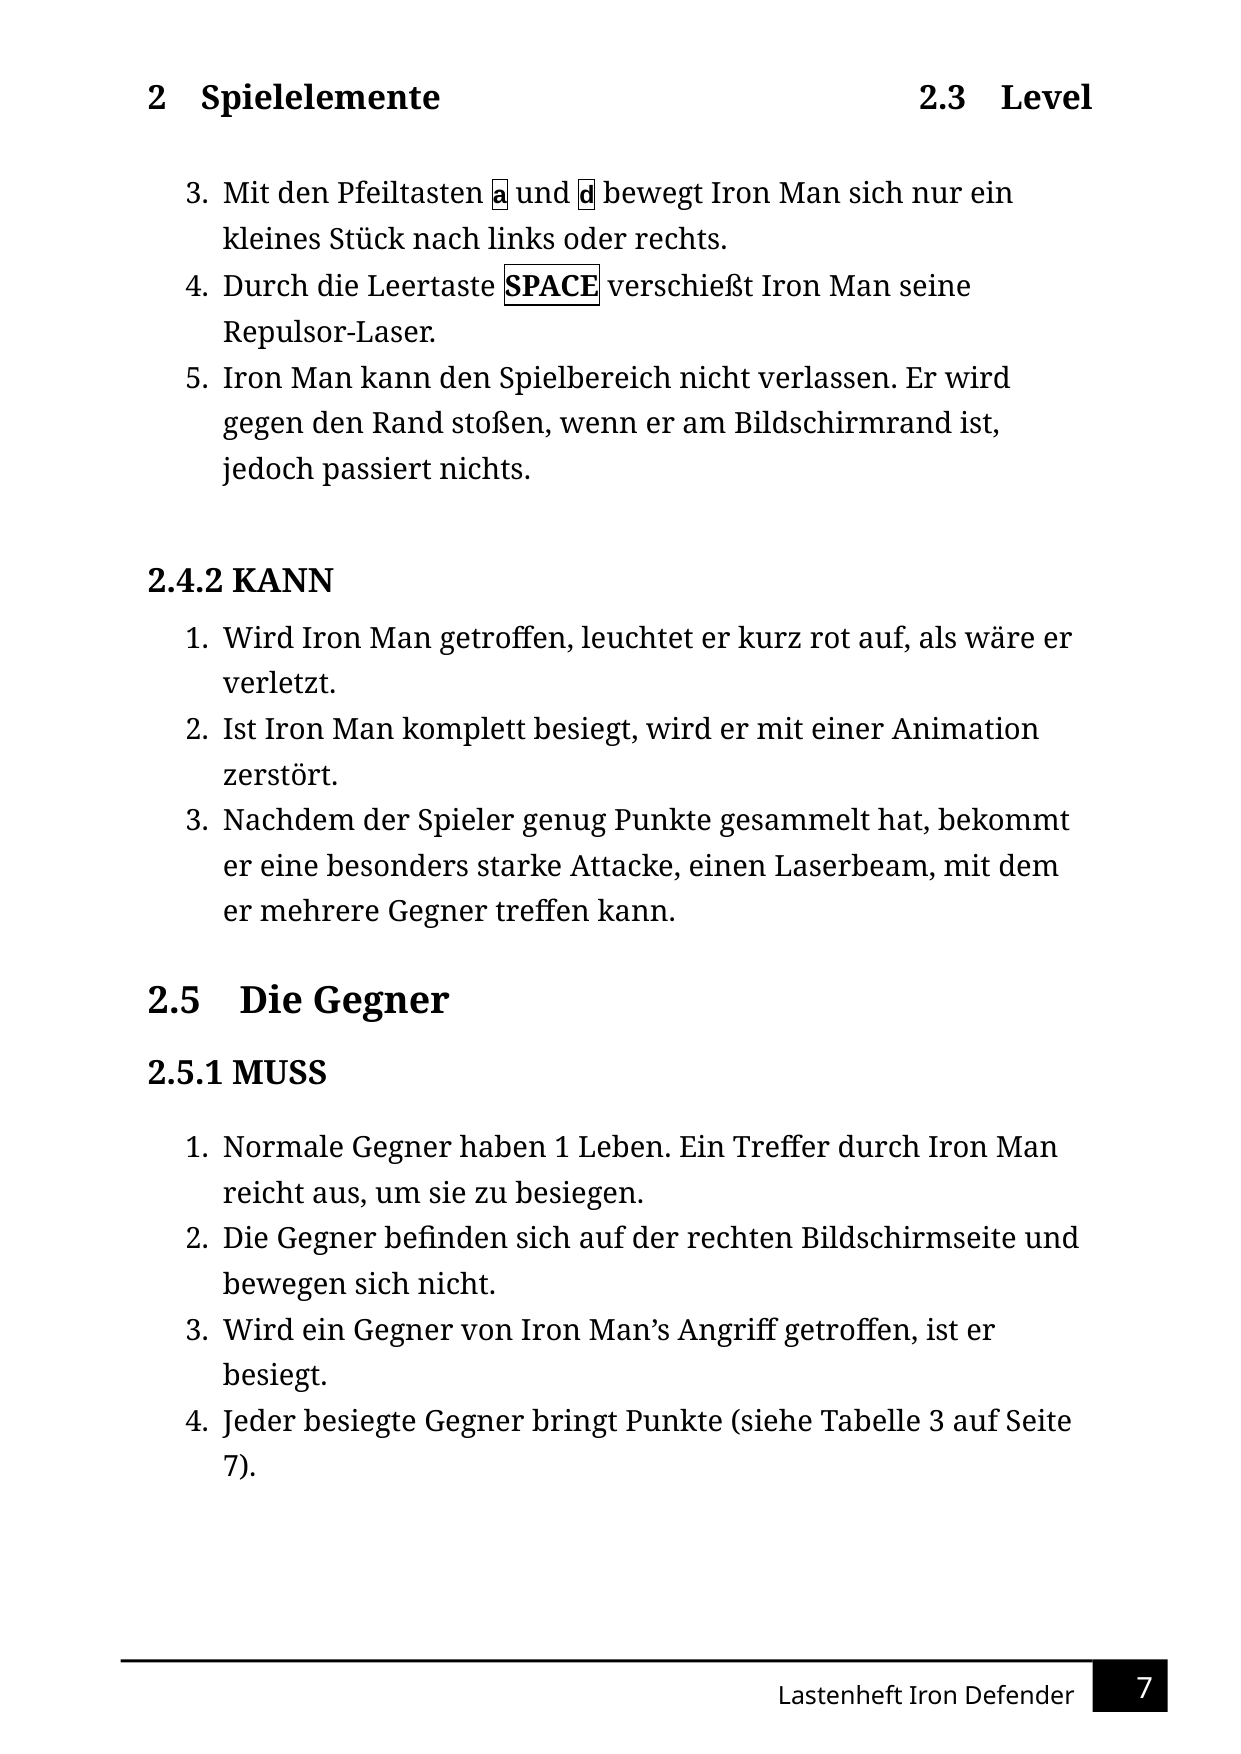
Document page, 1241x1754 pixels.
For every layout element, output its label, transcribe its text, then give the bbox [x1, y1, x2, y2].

list Wird ein Gegner von Iron Man’s Angriff getroffen, ist er besiegt. [185, 1309, 1093, 1394]
list Nachdem der Spieler genug Punkte gesammelt hat, bekommt er eine besonders starke Attacke, einen Laserbeam, mit dem er mehrere Gegner treffen kann. [185, 799, 1093, 930]
text 2.5.1 MUSS [148, 1049, 1093, 1094]
list Normale Gegner haben 1 Leben. Ein Treffer durch Iron Man reicht aus, um sie zu besiegen. [185, 1126, 1093, 1212]
list Mit den Pfeiltasten a und d bewegt Iron Man sich nur ein kleines Stück nach links oder rechts. [185, 173, 1093, 258]
list Die Gegner befinden sich auf der rechten Bildschirmseite und bewegen sich nicht. [185, 1217, 1093, 1303]
list Wird Iron Man getroffen, leuchtet er kurz rot auf, als wäre er verletzt. [185, 617, 1093, 702]
list Iron Man kann den Spielbereich nicht verlassen. Er wird gegen den Rand stoßen, wenn er am Bildschirmrand ist, jedoch passiert nichts. [185, 357, 1093, 488]
text 2.4.2 KANN [148, 556, 1093, 602]
list Ist Iron Man komplett besiegt, wird er mit einer Animation zerstört. [185, 708, 1093, 793]
list Jeder besiegte Gegner bringt Punkte (siehe Tabelle 3 auf Seite 7). [185, 1400, 1093, 1485]
text 2.5 Die Gegner [148, 974, 1093, 1025]
list Durch die Leertaste SPACE verschießt Iron Man seine Repulsor-Laser. [185, 264, 1093, 351]
